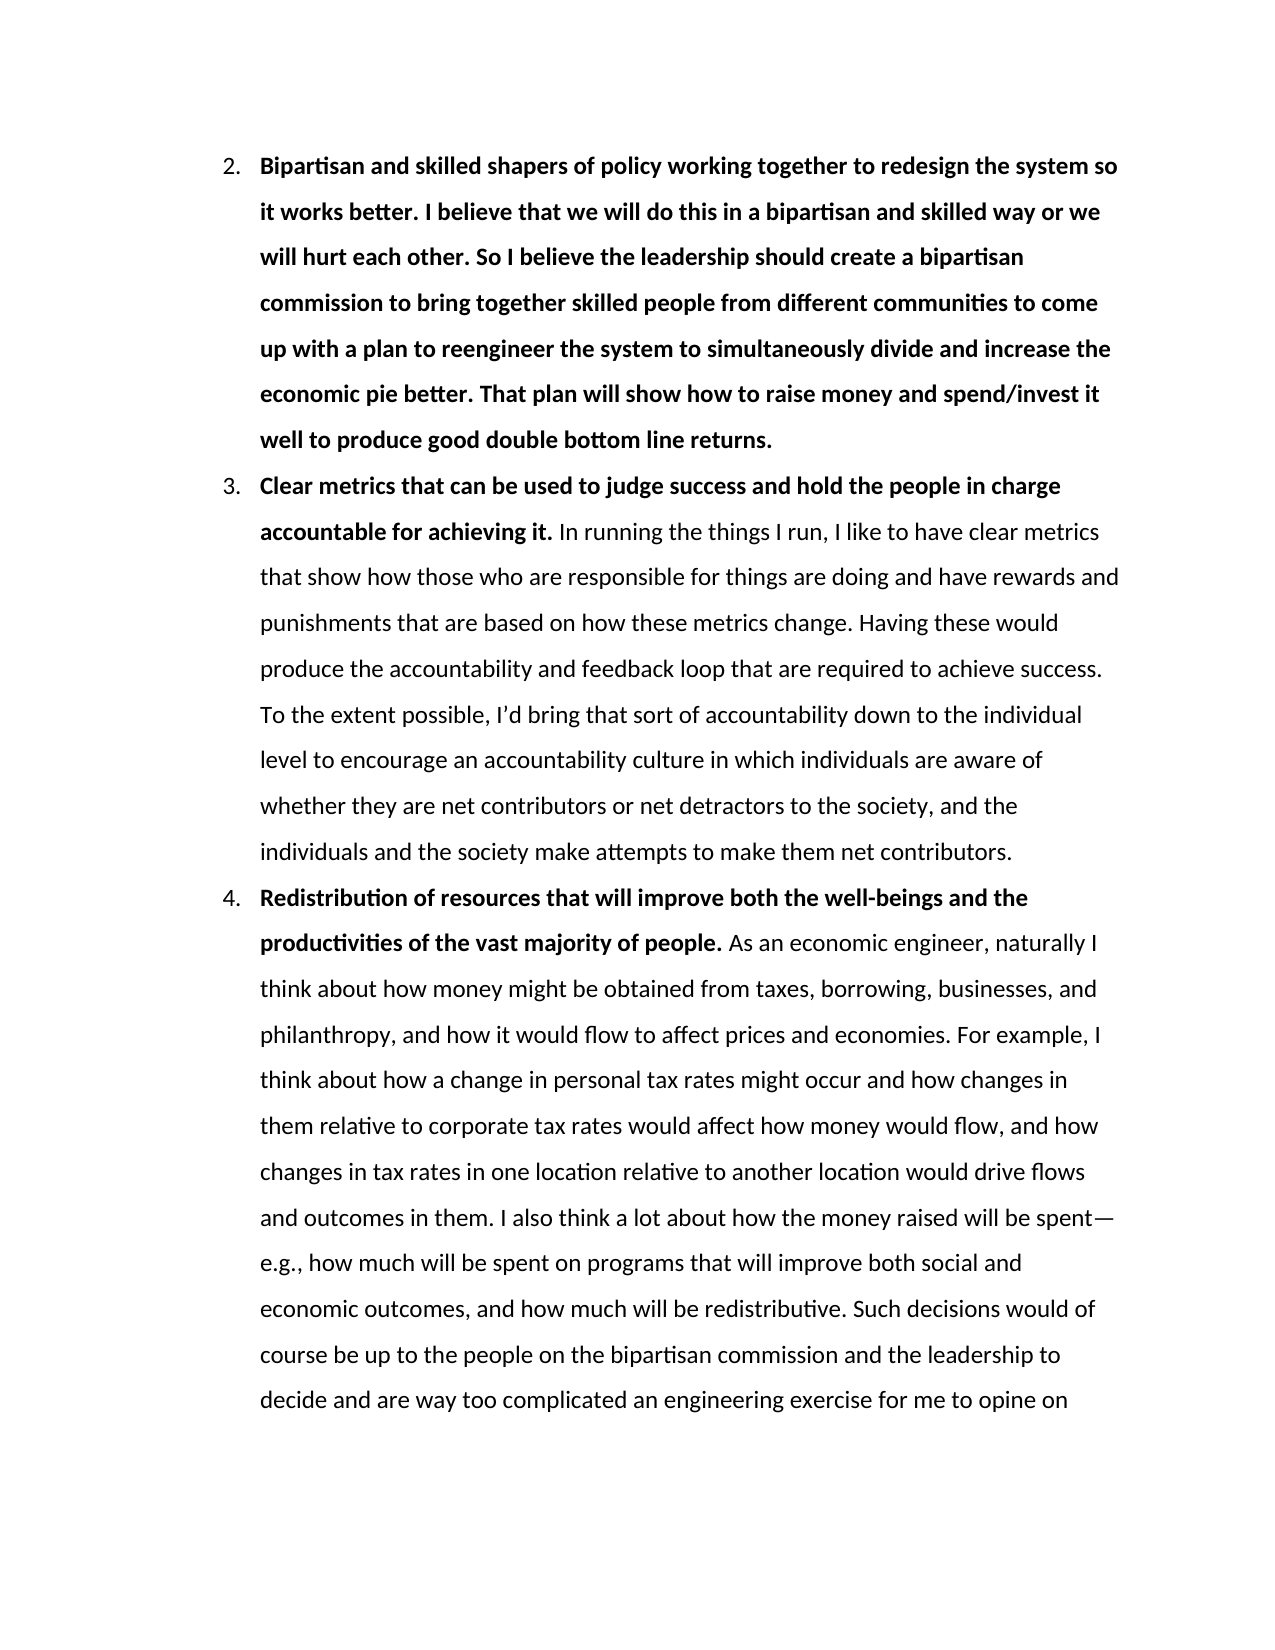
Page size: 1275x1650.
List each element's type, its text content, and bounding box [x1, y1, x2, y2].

list Clear metrics that can be used to judge success and hold the people in charge accountable for achieving it. In running the things I run, I like to have clear metrics that show how those who are responsible for things are doing and have rewards and punishments that are based on how these metrics change. Having these would produce the accountability and feedback loop that are required to achieve success. To the extent possible, I’d bring that sort of accountability down to the individual level to encourage an accountability culture in which individuals are aware of whether they are net contributors or net detractors to the society, and the individuals and the society make attempts to make them net contributors. [222, 470, 1125, 866]
list Bipartisan and skilled shapers of policy working together to redesign the system so it works better. I believe that we will do this in a bipartisan and skilled way or we will hurt each other. So I believe the leadership should create a bipartisan commission to bring together skilled people from different communities to come up with a plan to reengineer the system to simultaneously divide and increase the economic pie better. That plan will show how to raise money and spend/invest it well to produce good double bottom line returns. [222, 150, 1125, 455]
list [222, 882, 1125, 1415]
